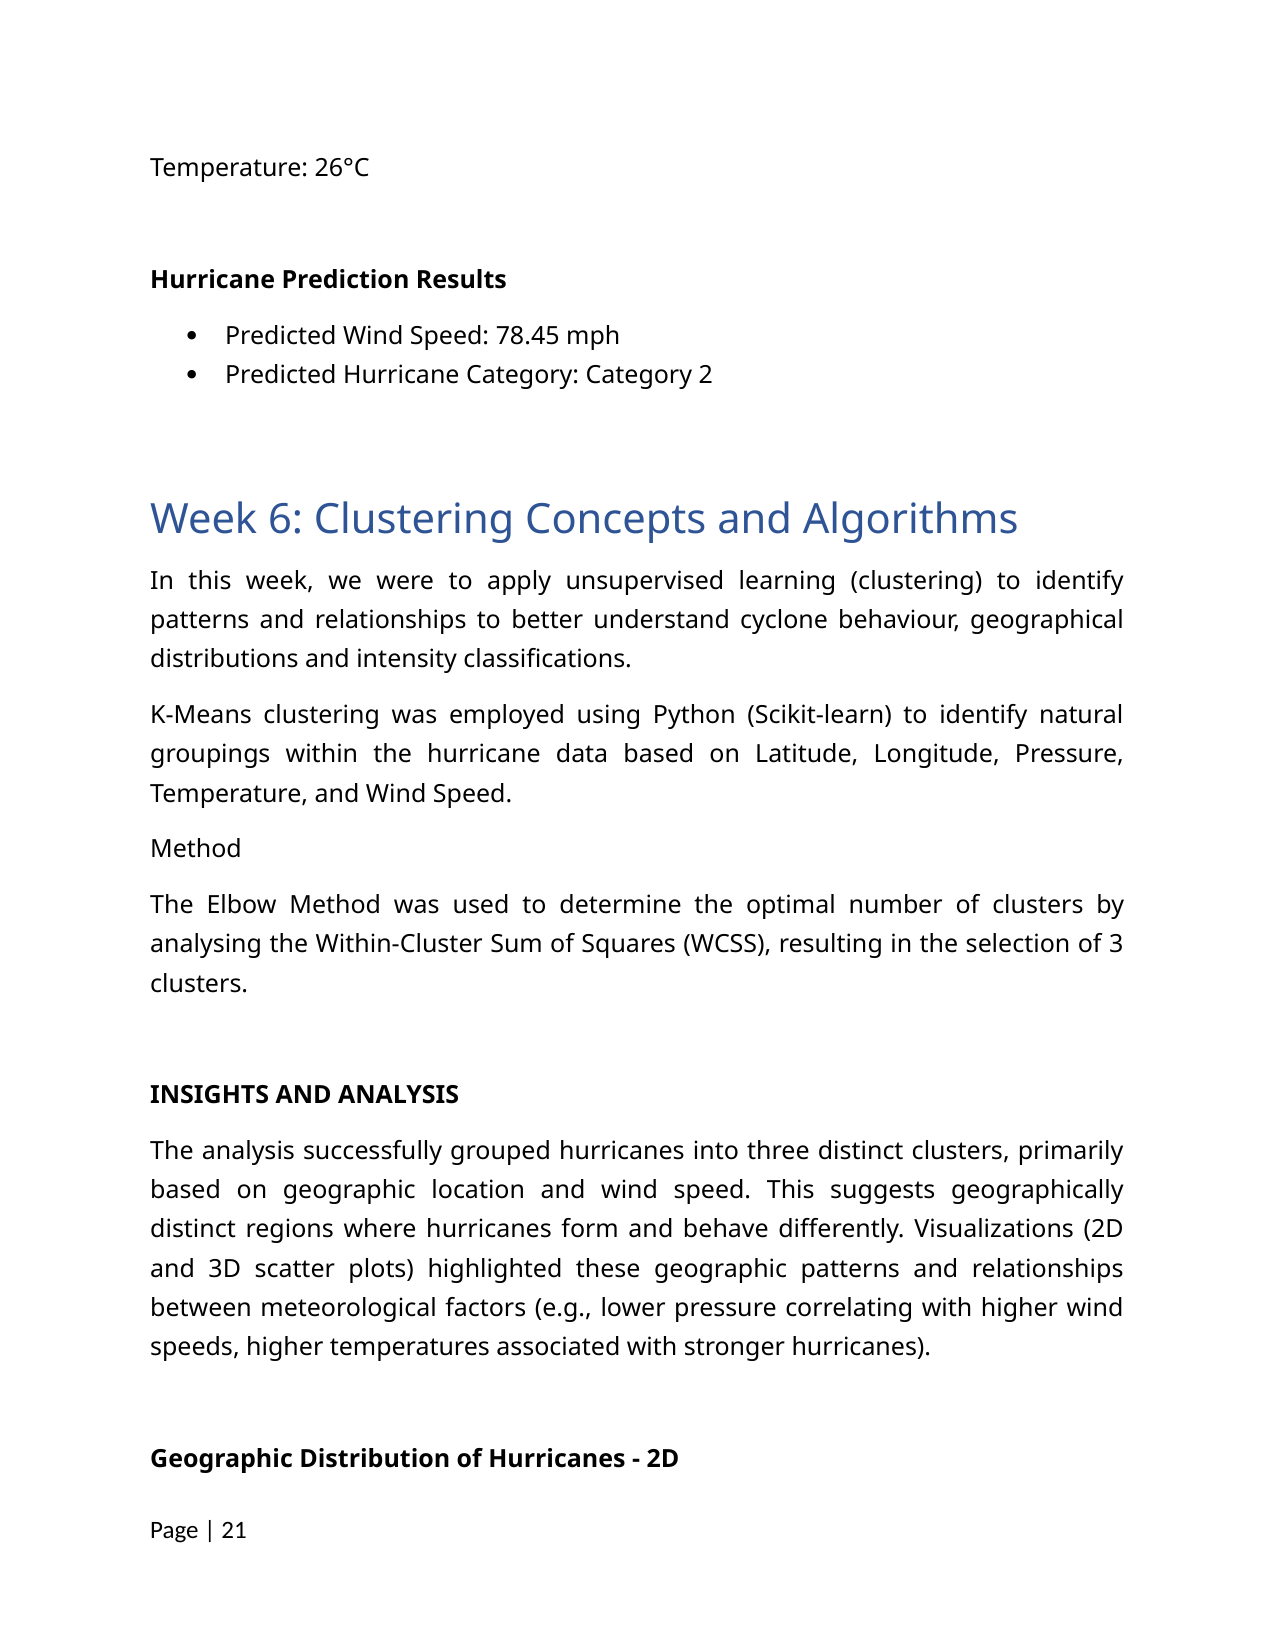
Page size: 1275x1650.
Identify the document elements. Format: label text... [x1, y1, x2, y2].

text The Elbow Method was used to determine the optimal number of clusters by analysing the Within-Cluster Sum of Squares (WCSS), resulting in the selection of 3 clusters. [150, 887, 1125, 999]
text Method [150, 831, 1125, 865]
text K-Means clustering was employed using Python (Scikit-learn) to identify natural groupings within the hurricane data based on Latitude, Longitude, Pressure, Temperature, and Wind Speed. [150, 697, 1125, 809]
text Temperature: 26°C [150, 150, 1125, 184]
text Geographic Distribution of Hurricanes - 2D [150, 1440, 1125, 1474]
list Predicted Wind Speed: 78.45 mph [187, 317, 1125, 352]
text Hurricane Prediction Results [150, 262, 1125, 296]
text In this week, we were to apply unsupervised learning (clustering) to identify patterns and relationships to better understand cyclone behaviour, geographical distributions and intensity classifications. [150, 563, 1125, 675]
subtitle Week 6: Clustering Concepts and Algorithms [150, 489, 1125, 546]
text INSIGHTS AND ANALYSIS [150, 1077, 1125, 1111]
text The analysis successfully grouped hurricanes into three distinct clusters, primarily based on geographic location and wind speed. This suggests geographically distinct regions where hurricanes form and behave differently. Visualizations (2D and 3D scatter plots) highlighted these geographic patterns and relationships between meteorological factors (e.g., lower pressure correlating with higher wind speeds, higher temperatures associated with stronger hurricanes). [150, 1133, 1125, 1363]
list Predicted Hurricane Category: Category 2 [187, 357, 1125, 391]
